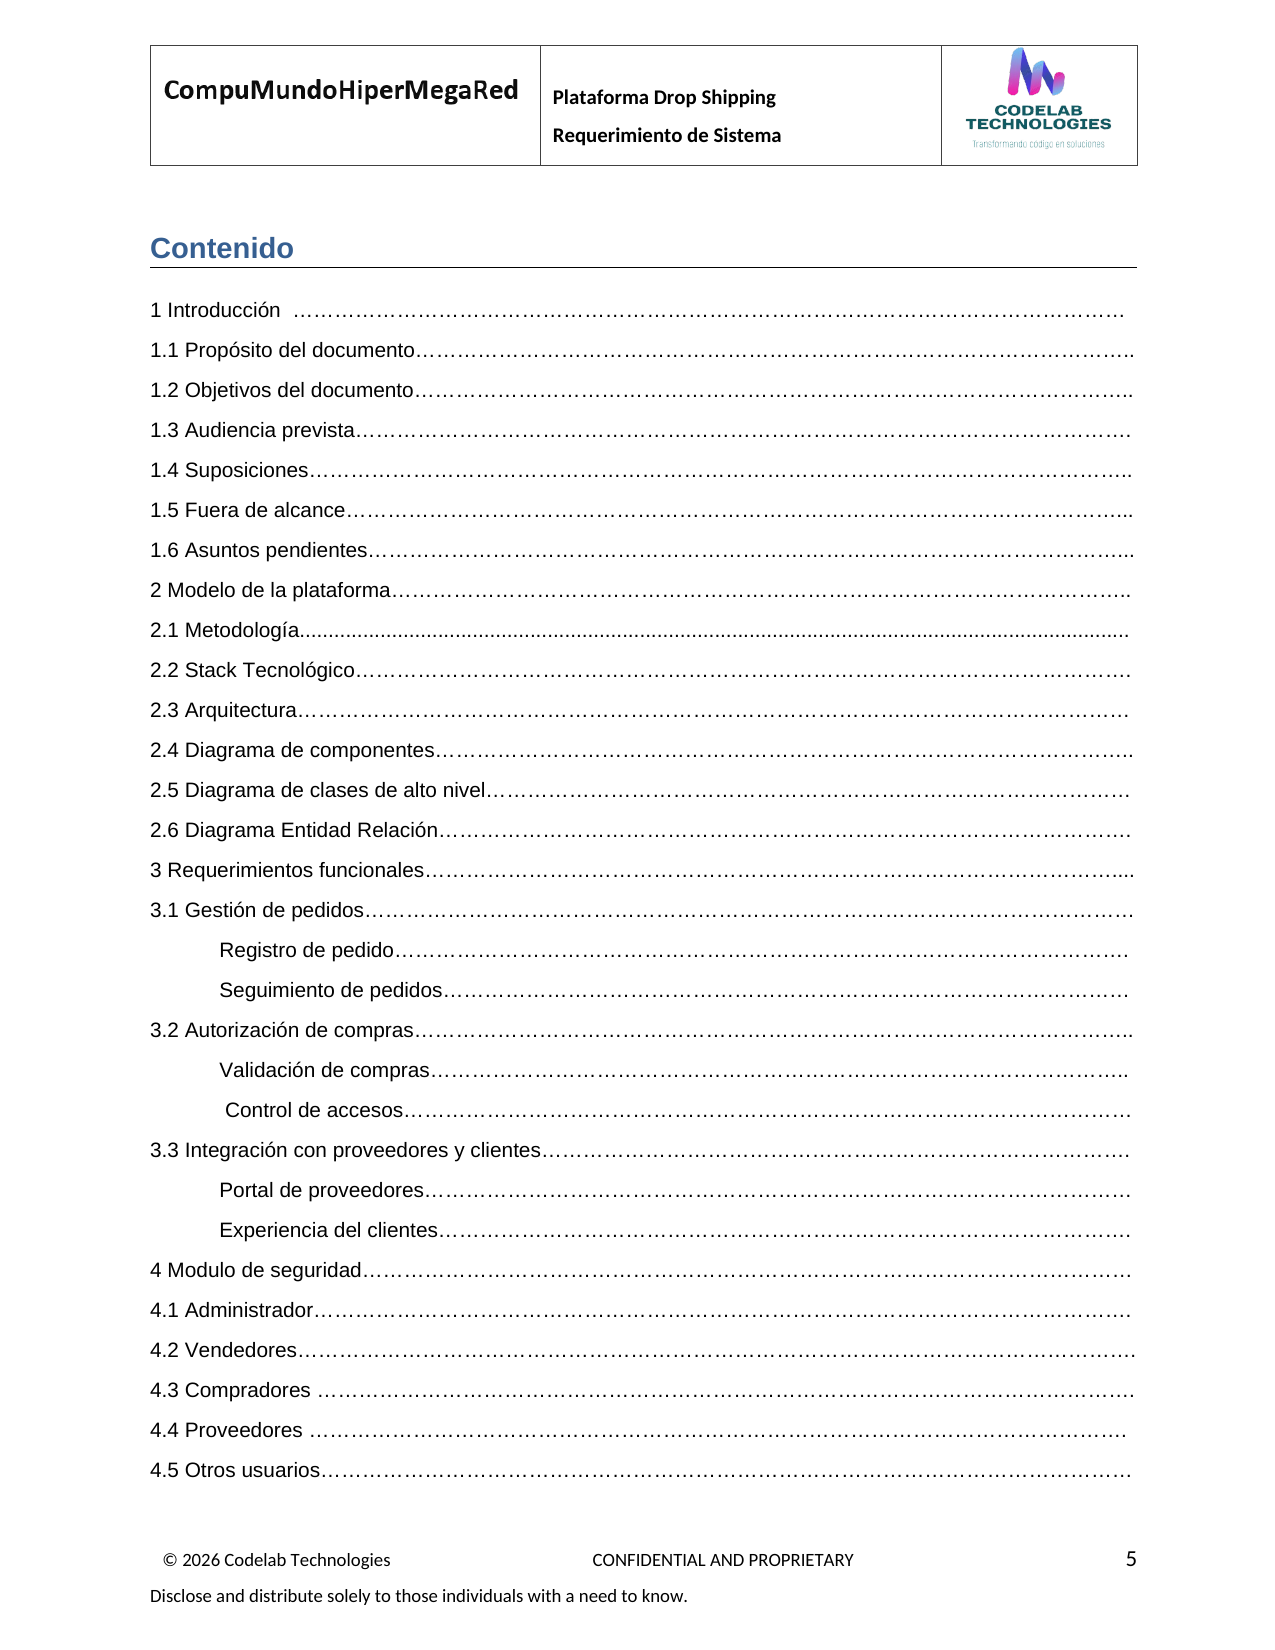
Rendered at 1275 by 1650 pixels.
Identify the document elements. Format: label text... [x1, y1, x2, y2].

text Experiencia del clientes………………………………………………………………………………………. [150, 1218, 1137, 1242]
text 3.3 Integración con proveedores y clientes…………………………………………………………………………. [150, 1138, 1137, 1162]
text 2 Modelo de la plataforma…………………………………………………………………………………………….. [150, 578, 1137, 602]
text 4.2 Vendedores…………………………………………………………………………………………………………. [150, 1338, 1137, 1362]
text 4 Modulo de seguridad………………………………………………………………………………………………… [150, 1258, 1137, 1282]
text 2.6 Diagrama Entidad Relación………………………………………………………………………………………. [150, 818, 1137, 842]
text 1.4 Suposiciones……………………………………………………………………………………………………….. [150, 458, 1137, 482]
text 1.3 Audiencia prevista…………………………………………………………………………………………………. [150, 418, 1137, 442]
picture [162, 69, 522, 117]
text 3.1 Gestión de pedidos………………………………………………………………………………………………… [150, 898, 1137, 922]
subtitle Contenido [150, 232, 1137, 267]
text 3 Requerimientos funcionales……………………………………………………………………………………….... [150, 858, 1137, 882]
text 4.4 Proveedores ………………………………………………………………………………………………………. [150, 1418, 1137, 1442]
text 3.2 Autorización de compras………………………………………………………………………………………….. [150, 1018, 1137, 1042]
text 4.5 Otros usuarios……………………………………………………………………………………………………… [150, 1458, 1137, 1482]
text 1.6 Asuntos pendientes………………………………………………………………………………………………... [150, 538, 1137, 562]
picture [956, 46, 1123, 155]
text Validación de compras……………………………………………………………………………………….. [150, 1058, 1137, 1082]
text Registro de pedido……………………………………………………………………………………………. [150, 938, 1137, 962]
text Portal de proveedores………………………………………………………………………………………… [150, 1178, 1137, 1202]
text Control de accesos…………………………………………………………………………………………… [150, 1098, 1137, 1122]
text 4.3 Compradores ………………………………………………………………………………………………………. [150, 1378, 1137, 1402]
text 2.1 Metodología................................................................................................................................................ [150, 618, 1137, 642]
text 1.1 Propósito del documento………………………………………………………………………………………….. [150, 338, 1137, 362]
text 1 Introducción ………………………………………………………………………………………………………… [150, 298, 1137, 322]
text 2.5 Diagrama de clases de alto nivel………………………………………………………………………………… [150, 778, 1137, 802]
text 2.3 Arquitectura………………………………………………………………………………………………………… [150, 698, 1137, 722]
text Seguimiento de pedidos……………………………………………………………………………………… [150, 978, 1137, 1002]
text 2.2 Stack Tecnológico…………………………………………………………………………………………………. [150, 658, 1137, 682]
text 1.2 Objetivos del documento………………………………………………………………………………………….. [150, 378, 1137, 402]
text 4.1 Administrador………………………………………………………………………………………………………. [150, 1298, 1137, 1322]
text 2.4 Diagrama de componentes……………………………………………………………………………………….. [150, 738, 1137, 762]
text 1.5 Fuera de alcance…………………………………………………………………………………………………... [150, 498, 1137, 522]
